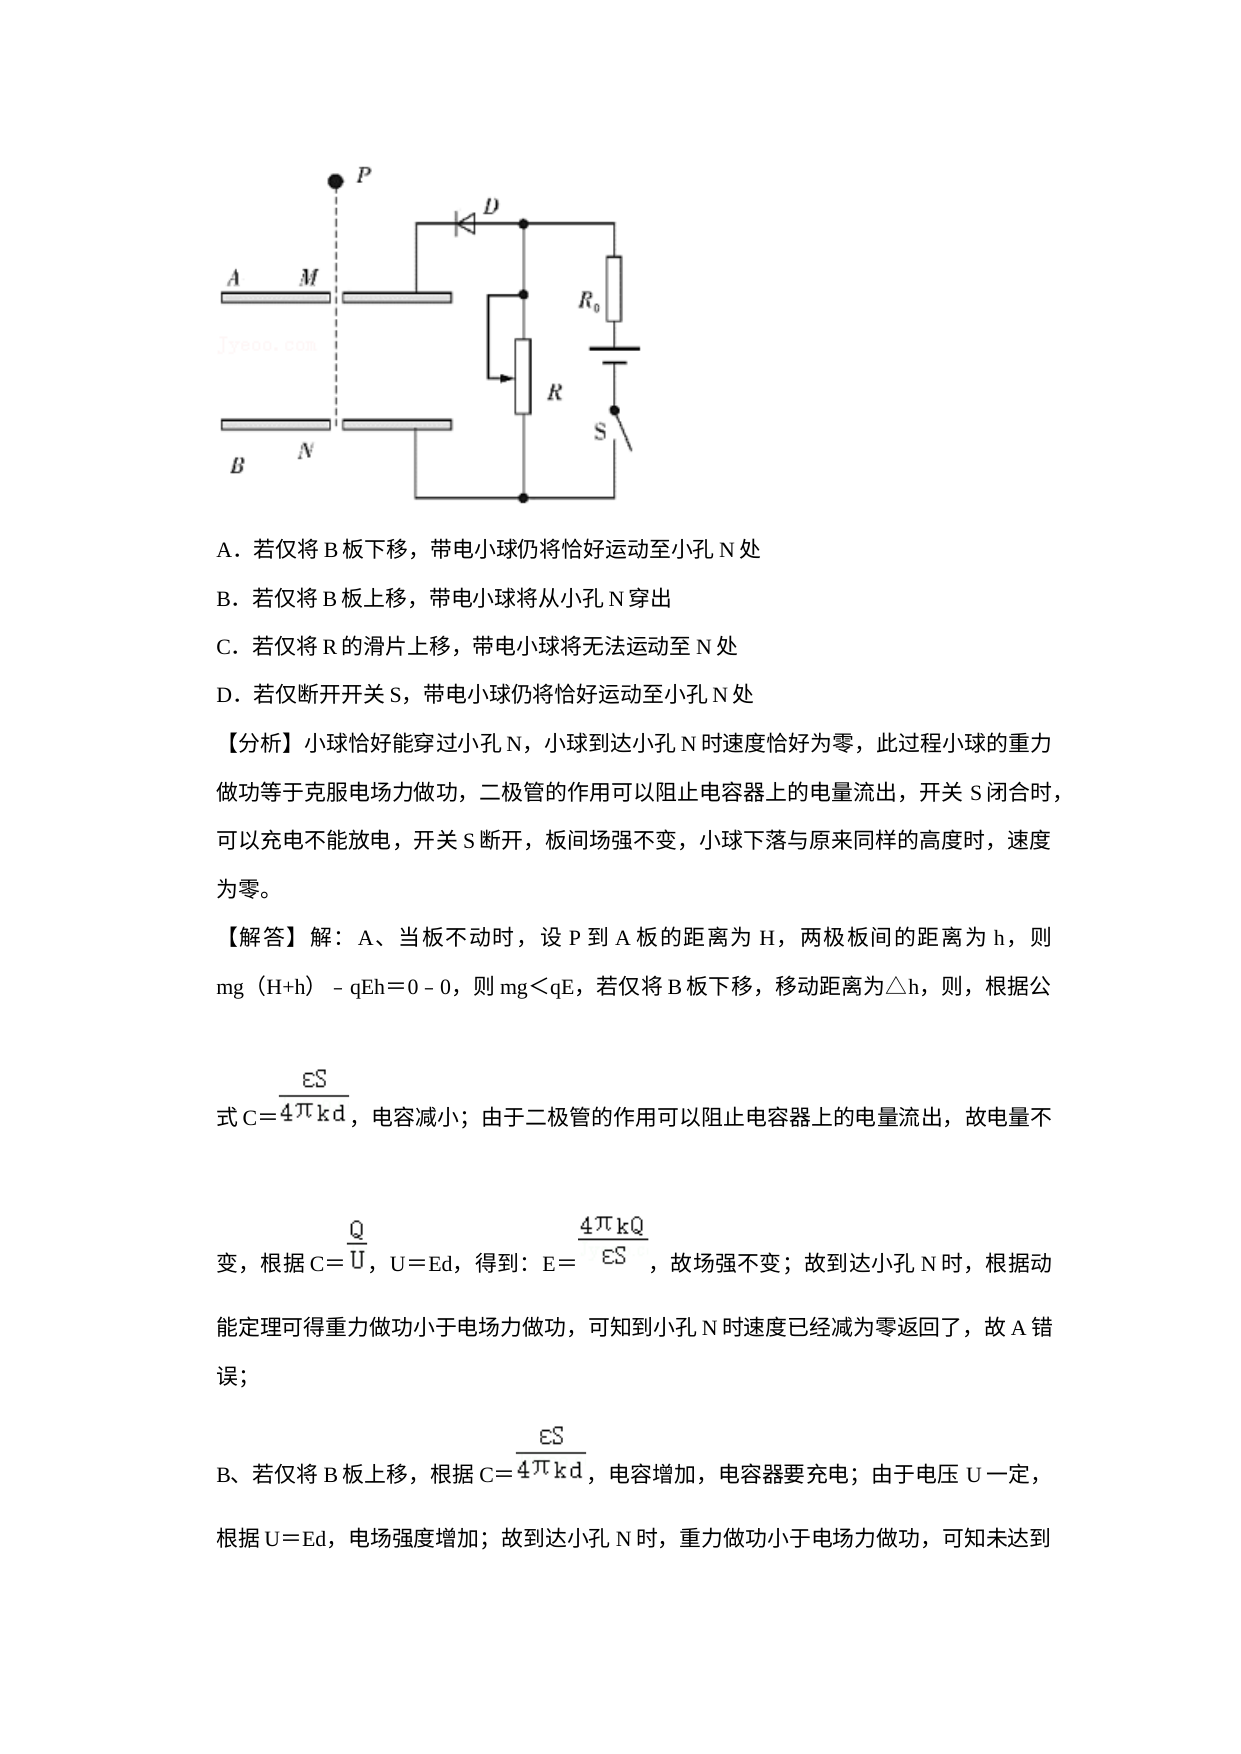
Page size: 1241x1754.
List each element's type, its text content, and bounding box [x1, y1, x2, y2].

text 【分析】小球恰好能穿过小孔N，小球到达小孔N时速度恰好为零，此过程小球的重力做功等于克服电场力做功，二极管的作用可以阻止电容器上的电量流出，开关S闭合时，可以充电不能放电，开关S断开，板间场强不变，小球下落与原来同样的高度时，速度为零。 [216, 725, 1053, 904]
picture [346, 1216, 368, 1272]
picture [216, 162, 645, 508]
picture [578, 1212, 649, 1272]
text 【解答】解：A、当板不动时，设P到A板的距离为H，两极板间的距离为h，则mg（H+h）﹣qEh＝0﹣0，则mg＜qE，若仅将B板下移，移动距离为△h，则，根据公式C＝，电容减小；由于二极管的作用可以阻止电容器上的电量流出，故电量不变，根据C＝，U＝Ed，得到：E＝，故场强不变；故到达小孔N时，根据动能定理可得重力做功小于电场力做功，可知到小孔N时速度已经减为零返回了，故A错误； [216, 920, 1053, 1391]
text B．若仅将B板上移，带电小球将从小孔N穿出 [187, 580, 1053, 613]
picture [515, 1423, 587, 1483]
picture [278, 1066, 350, 1126]
text A．若仅将B板下移，带电小球仍将恰好运动至小孔N处 [187, 532, 1053, 564]
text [216, 1407, 1053, 1553]
text C．若仅将R的滑片上移，带电小球将无法运动至N处 [187, 629, 1053, 661]
text D．若仅断开开关S，带电小球仍将恰好运动至小孔N处 [187, 677, 1053, 709]
